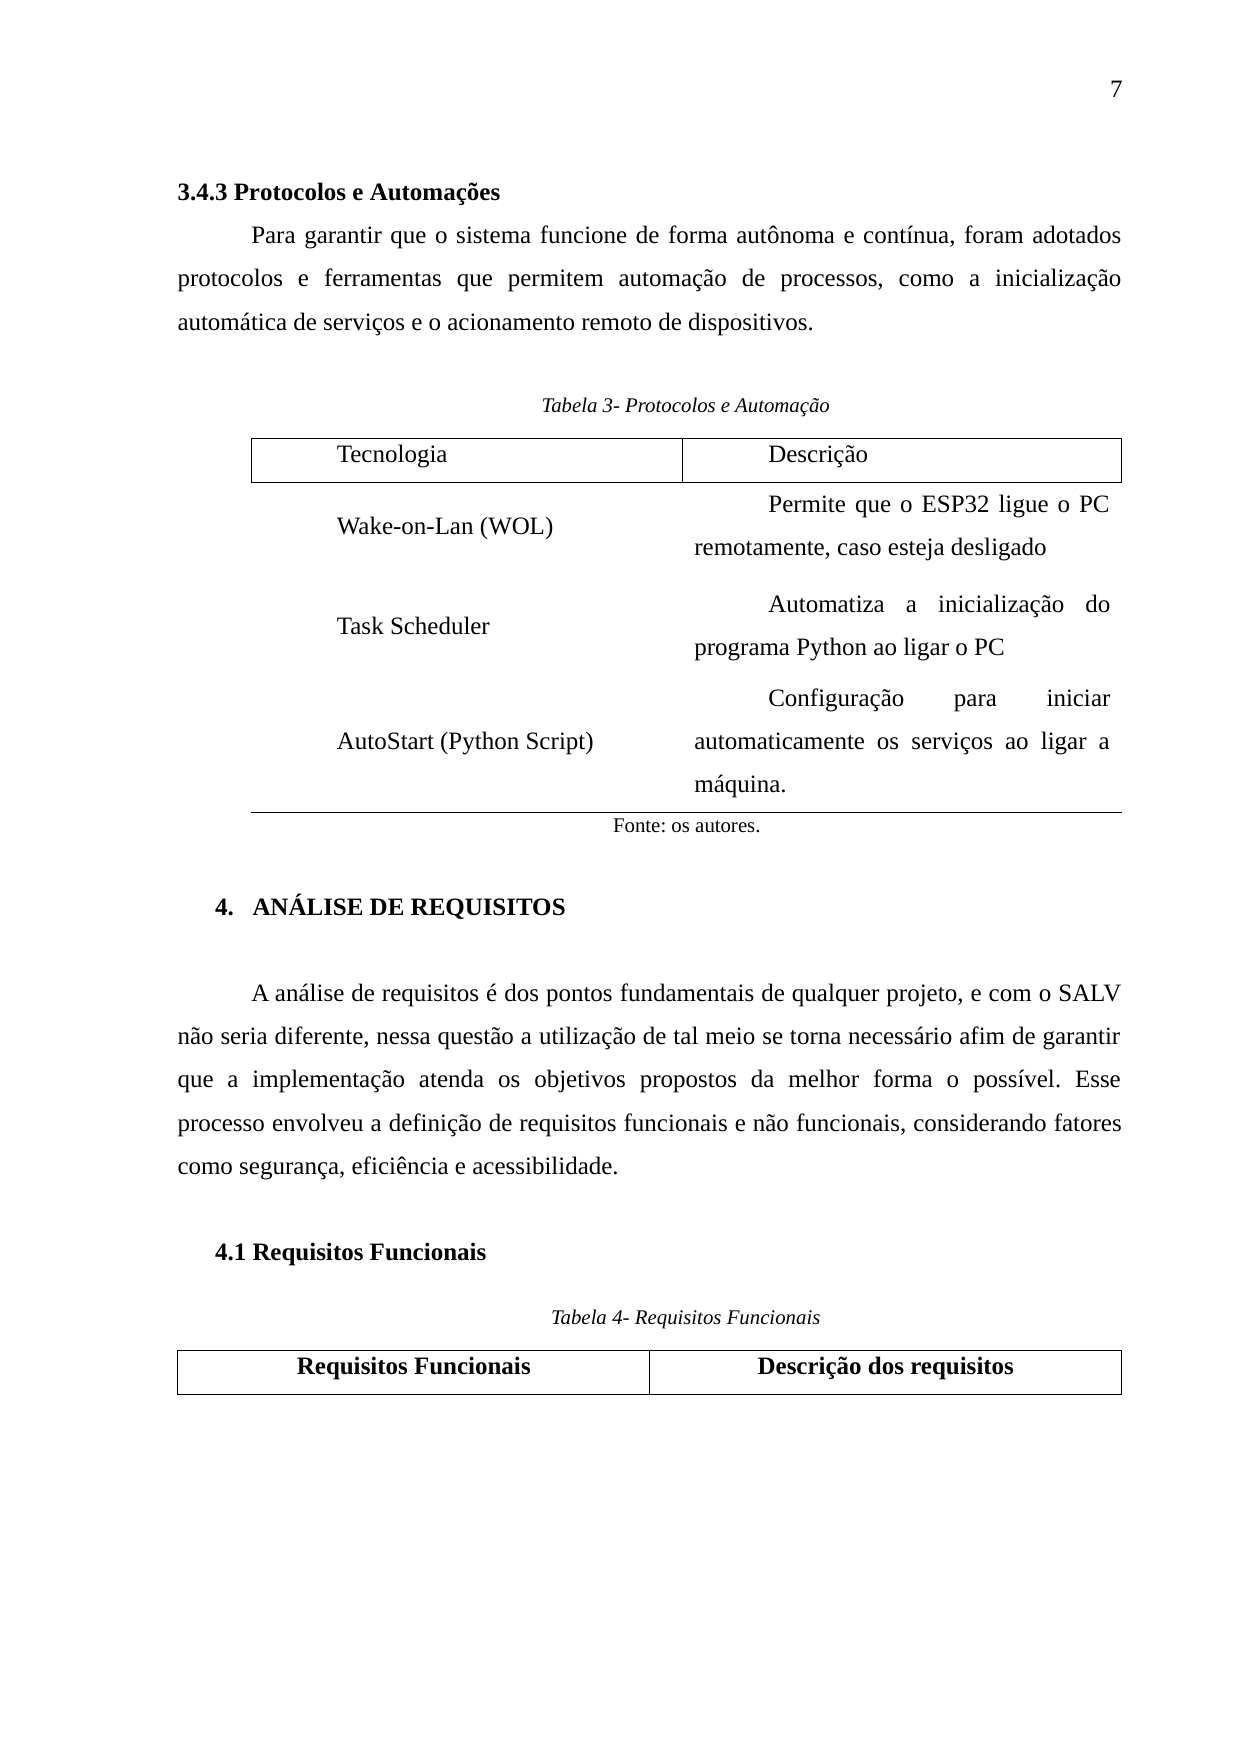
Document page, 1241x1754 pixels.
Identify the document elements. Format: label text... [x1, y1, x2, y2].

table_header Tecnologia [252, 439, 682, 482]
table_header Requisitos Funcionais [178, 1351, 649, 1394]
table_cell AutoStart (Python Script) [251, 683, 683, 812]
table_cell Task Scheduler [251, 582, 683, 683]
subtitle 4.1 Requisitos Funcionais [215, 1237, 1122, 1266]
table_cell Wake-on-Lan (WOL) [251, 483, 683, 582]
text Fonte: os autores. [177, 813, 1122, 837]
table_header Descrição [683, 439, 1121, 482]
table_header Descrição dos requisitos [650, 1351, 1121, 1394]
text Tabela 4- Requisitos Funcionais [177, 1305, 1122, 1329]
table_cell Configuração para iniciar automaticamente os serviços ao ligar a máquina. [683, 683, 1122, 812]
table_cell Permite que o ESP32 ligue o PC remotamente, caso esteja desligado [683, 483, 1122, 582]
subtitle ANÁLISE DE REQUISITOS [215, 892, 1122, 921]
text A análise de requisitos é dos pontos fundamentais de qualquer projeto, e com o SALV não seria diferente, nessa questão a utilização de tal meio se torna necessário afim de garantir que a implementação atenda os objetivos propostos da melhor forma o possível. Esse processo envolveu a definição de requisitos funcionais e não funcionais, considerando fatores como segurança, eficiência e acessibilidade. [177, 978, 1122, 1179]
table_cell Automatiza a inicialização do programa Python ao ligar o PC [683, 582, 1122, 683]
text 3.4.3 Protocolos e Automações [177, 177, 1122, 206]
text Tabela 3- Protocolos e Automação [177, 393, 1122, 417]
text Para garantir que o sistema funcione de forma autônoma e contínua, foram adotados protocolos e ferramentas que permitem automação de processos, como a inicialização automática de serviços e o acionamento remoto de dispositivos. [177, 220, 1122, 335]
